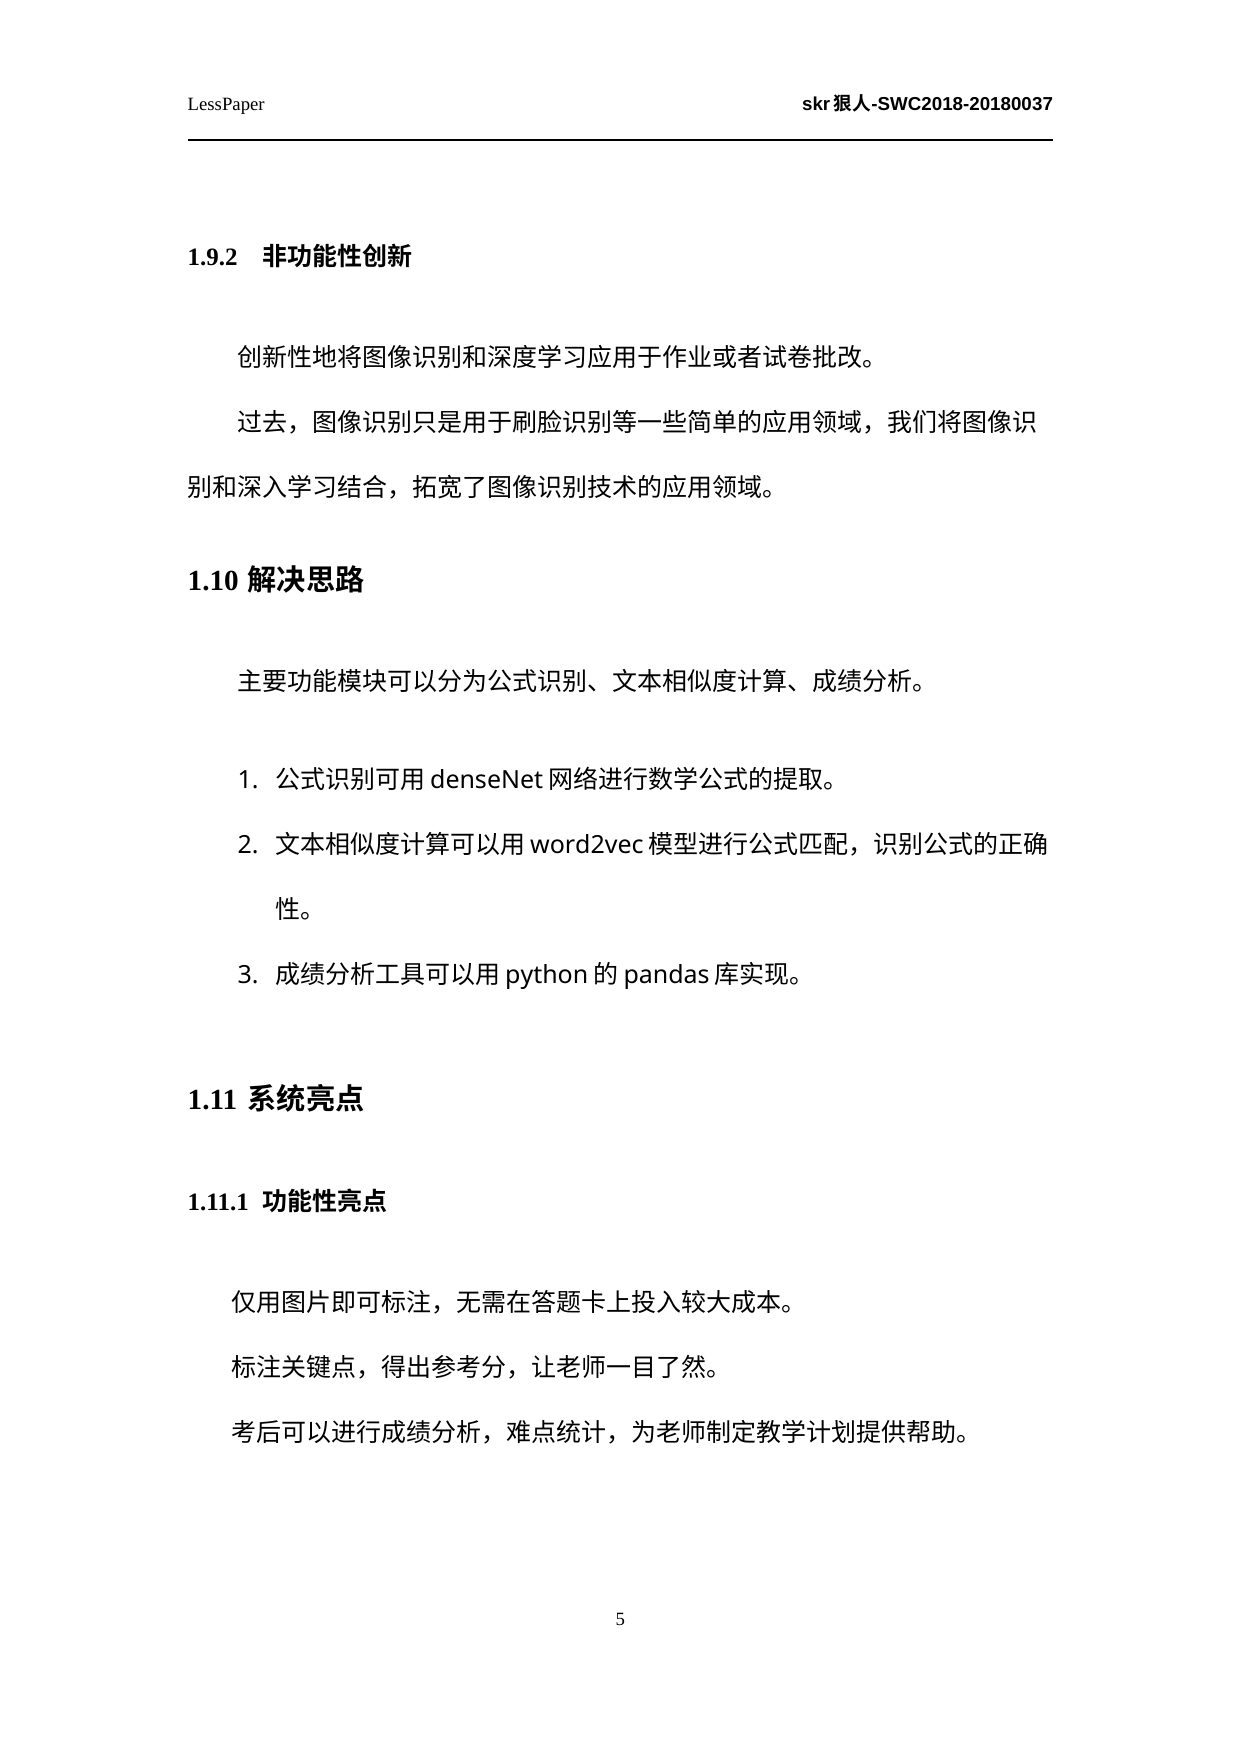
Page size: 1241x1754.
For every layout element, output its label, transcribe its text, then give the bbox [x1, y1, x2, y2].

text 考后可以进行成绩分析，难点统计，为老师制定教学计划提供帮助。 [231, 1398, 1053, 1463]
text 标注关键点，得出参考分，让老师一目了然。 [231, 1333, 1053, 1398]
text 仅用图片即可标注，无需在答题卡上投入较大成本。 [231, 1268, 1053, 1333]
text 创新性地将图像识别和深度学习应用于作业或者试卷批改。 [187, 323, 1053, 388]
subtitle 系统亮点 [187, 1064, 1053, 1129]
text 过去，图像识别只是用于刷脸识别等一些简单的应用领域，我们将图像识别和深入学习结合，拓宽了图像识别技术的应用领域。 [187, 388, 1053, 518]
list 公式识别可用denseNet网络进行数学公式的提取。 [237, 745, 1053, 810]
subtitle 非功能性创新 [187, 222, 1053, 287]
subtitle 解决思路 [187, 545, 1053, 610]
list 文本相似度计算可以用word2vec模型进行公式匹配，识别公式的正确性。 [237, 810, 1053, 940]
list 成绩分析工具可以用python的pandas库实现。 [237, 940, 1053, 1005]
text 主要功能模块可以分为公式识别、文本相似度计算、成绩分析。 [187, 647, 1053, 712]
subtitle 功能性亮点 [187, 1167, 1053, 1232]
